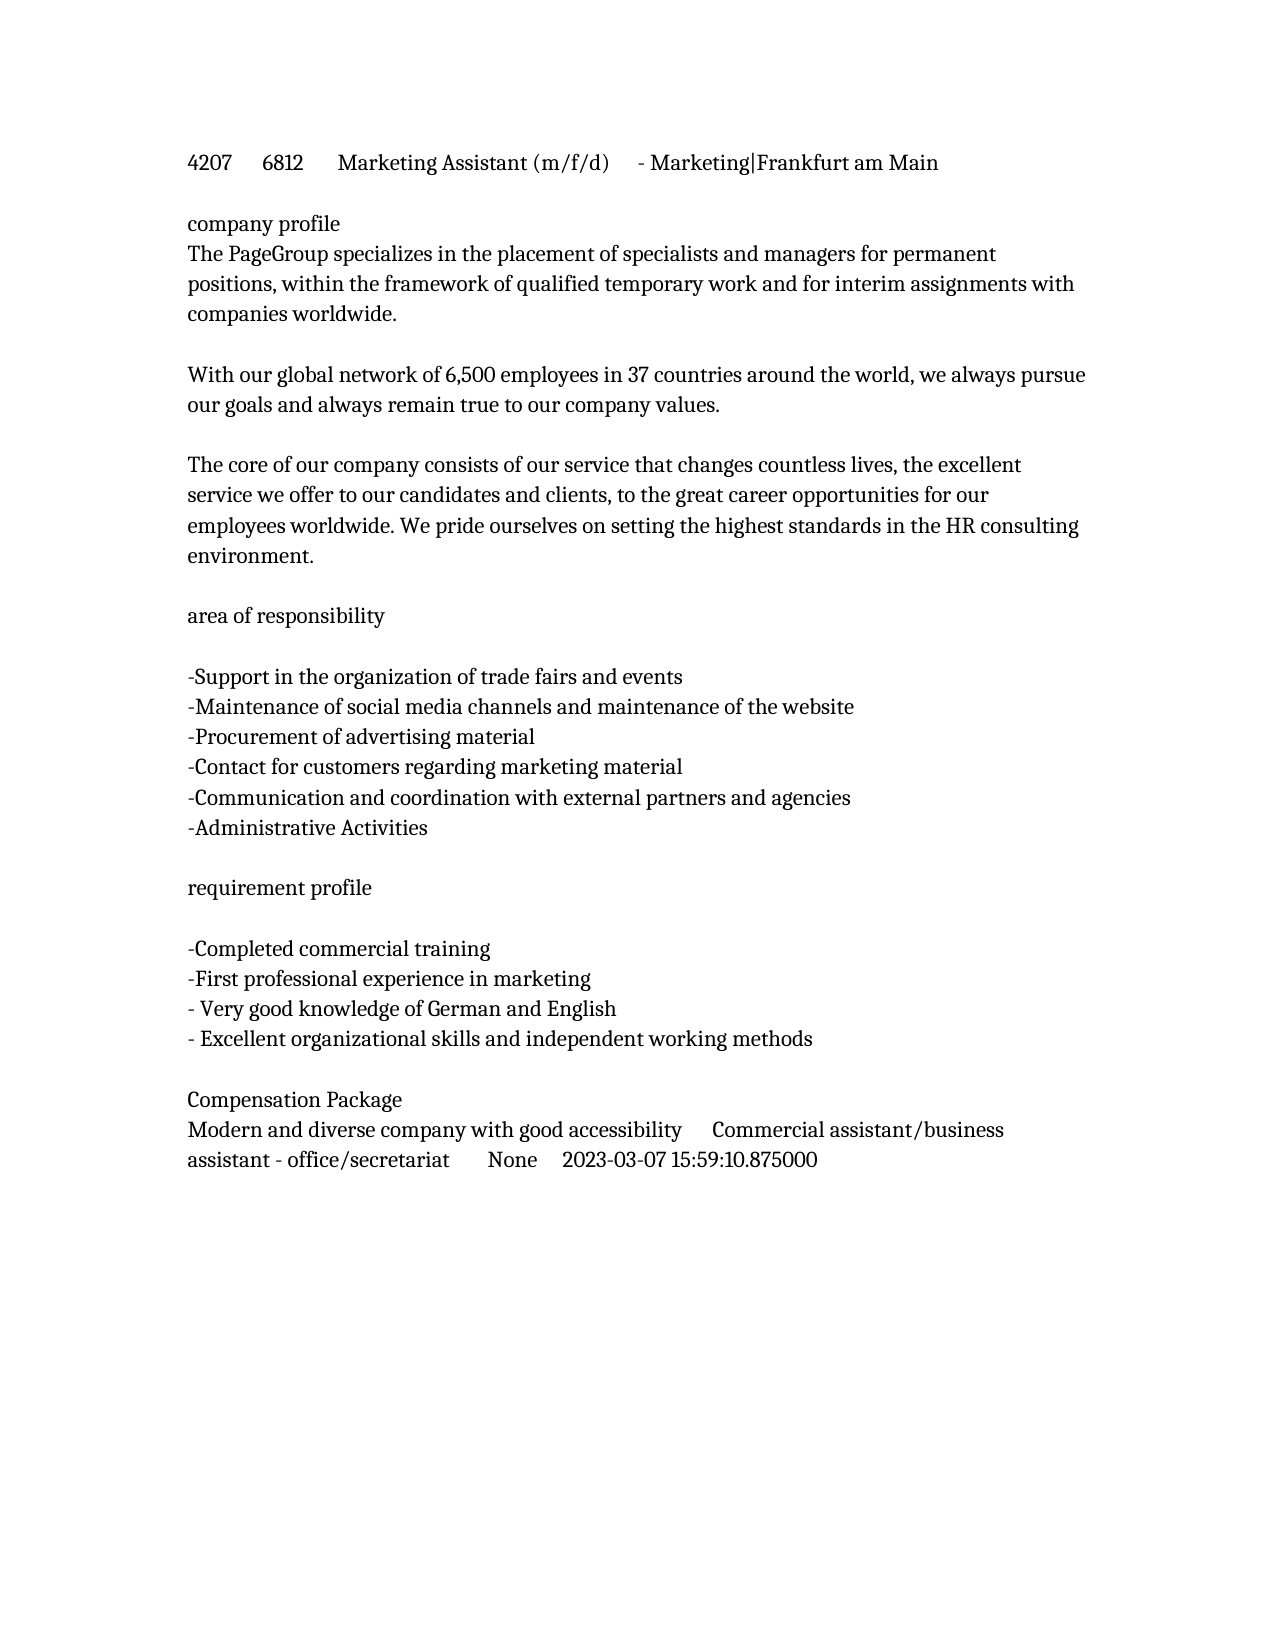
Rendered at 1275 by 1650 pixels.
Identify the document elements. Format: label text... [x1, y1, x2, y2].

text 4207 6812 Marketing Assistant (m/f/d) - Marketing|Frankfurt am Main company profile The PageGroup specializes in the placement of specialists and managers for permanent positions, within the framework of qualified temporary work and for interim assignments with companies worldwide. With our global network of 6,500 employees in 37 countries around the world, we always pursue our goals and always remain true to our company values. The core of our company consists of our service that changes countless lives, the excellent service we offer to our candidates and clients, to the great career opportunities for our employees worldwide. We pride ourselves on setting the highest standards in the HR consulting environment. area of ​​responsibility -Support in the organization of trade fairs and events -Maintenance of social media channels and maintenance of the website -Procurement of advertising material -Contact for customers regarding marketing material -Communication and coordination with external partners and agencies -Administrative Activities requirement profile -Completed commercial training -First professional experience in marketing - Very good knowledge of German and English - Excellent organizational skills and independent working methods Compensation Package Modern and diverse company with good accessibility Commercial assistant/business assistant - office/secretariat None 2023-03-07 15:59:10.875000 [187, 150, 1087, 1203]
